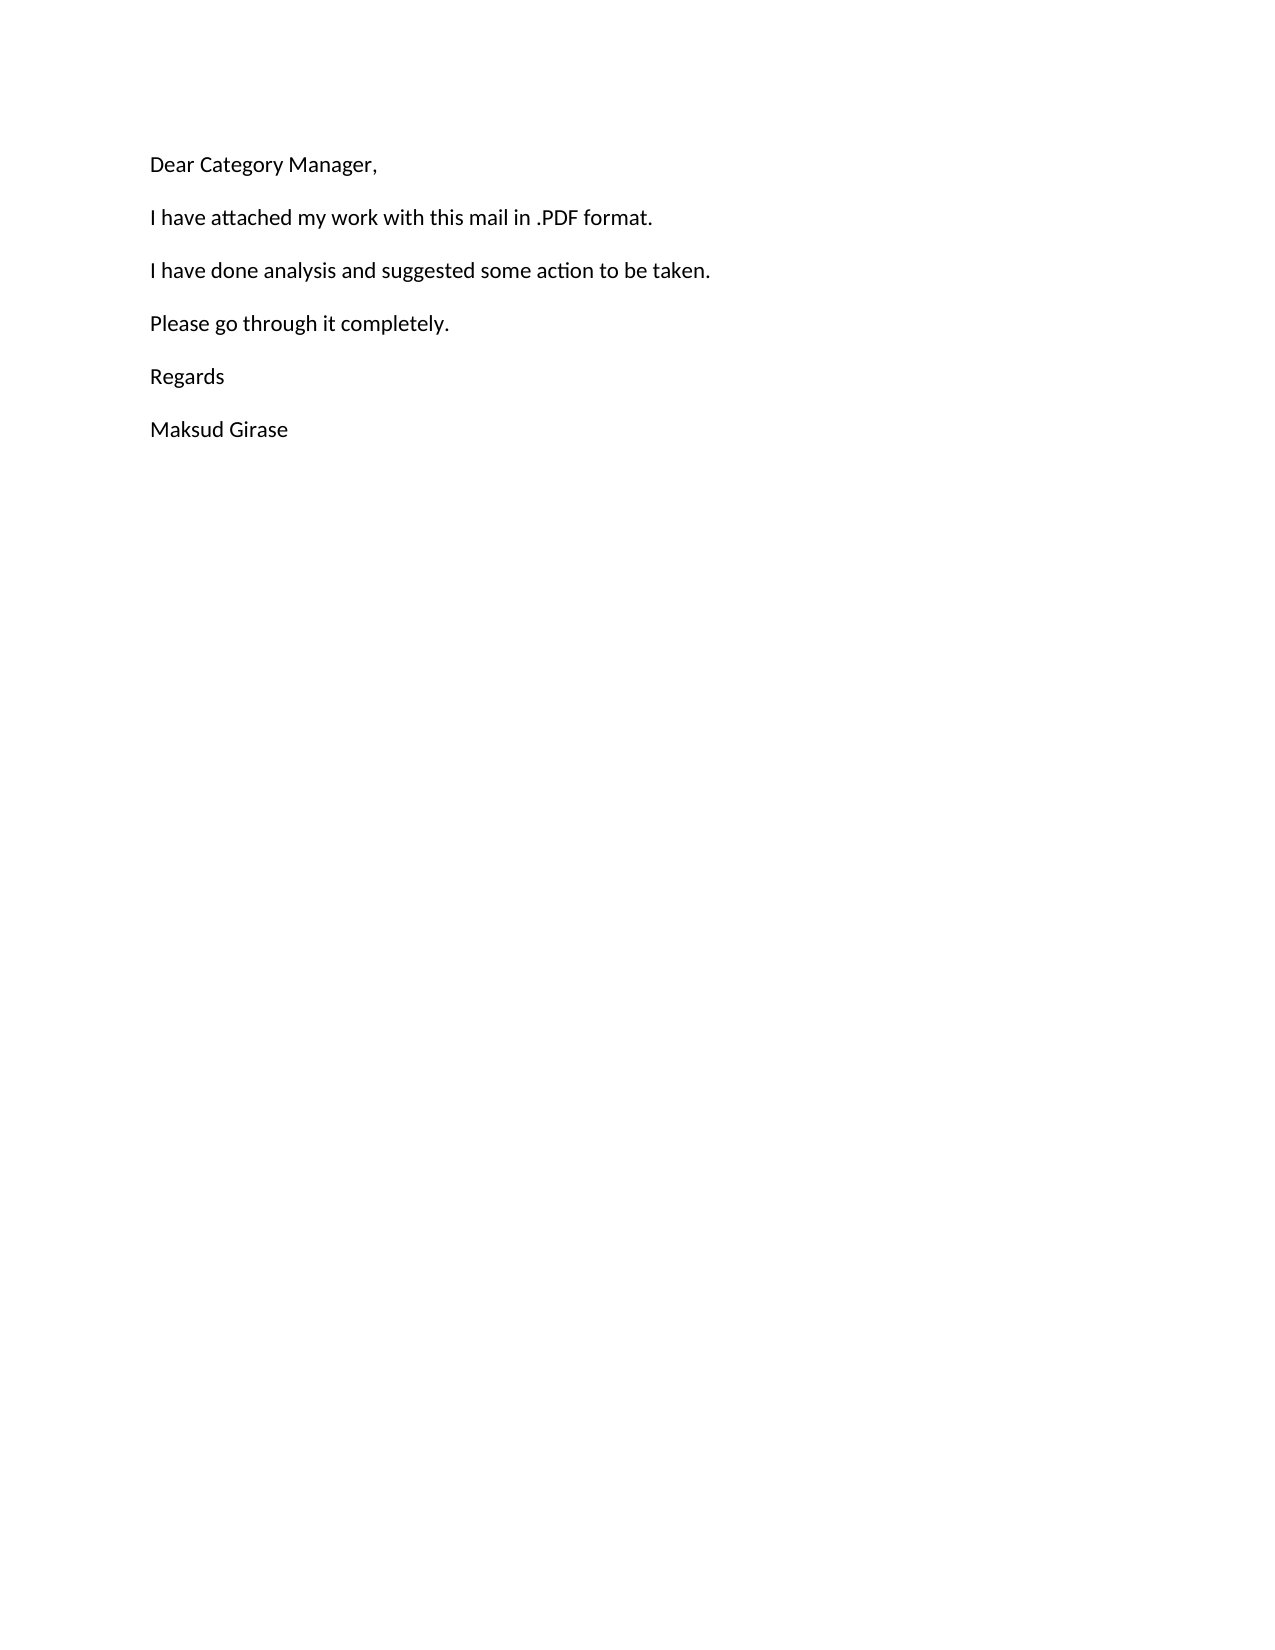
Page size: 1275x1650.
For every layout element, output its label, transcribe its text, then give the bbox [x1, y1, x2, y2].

text I have attached my work with this mail in .PDF format. [150, 203, 1125, 231]
text Maksud Girase [150, 415, 1125, 443]
text Regards [150, 362, 1125, 390]
text Please go through it completely. [150, 309, 1125, 337]
text I have done analysis and suggested some action to be taken. [150, 256, 1125, 284]
text Dear Category Manager, [150, 150, 1125, 178]
